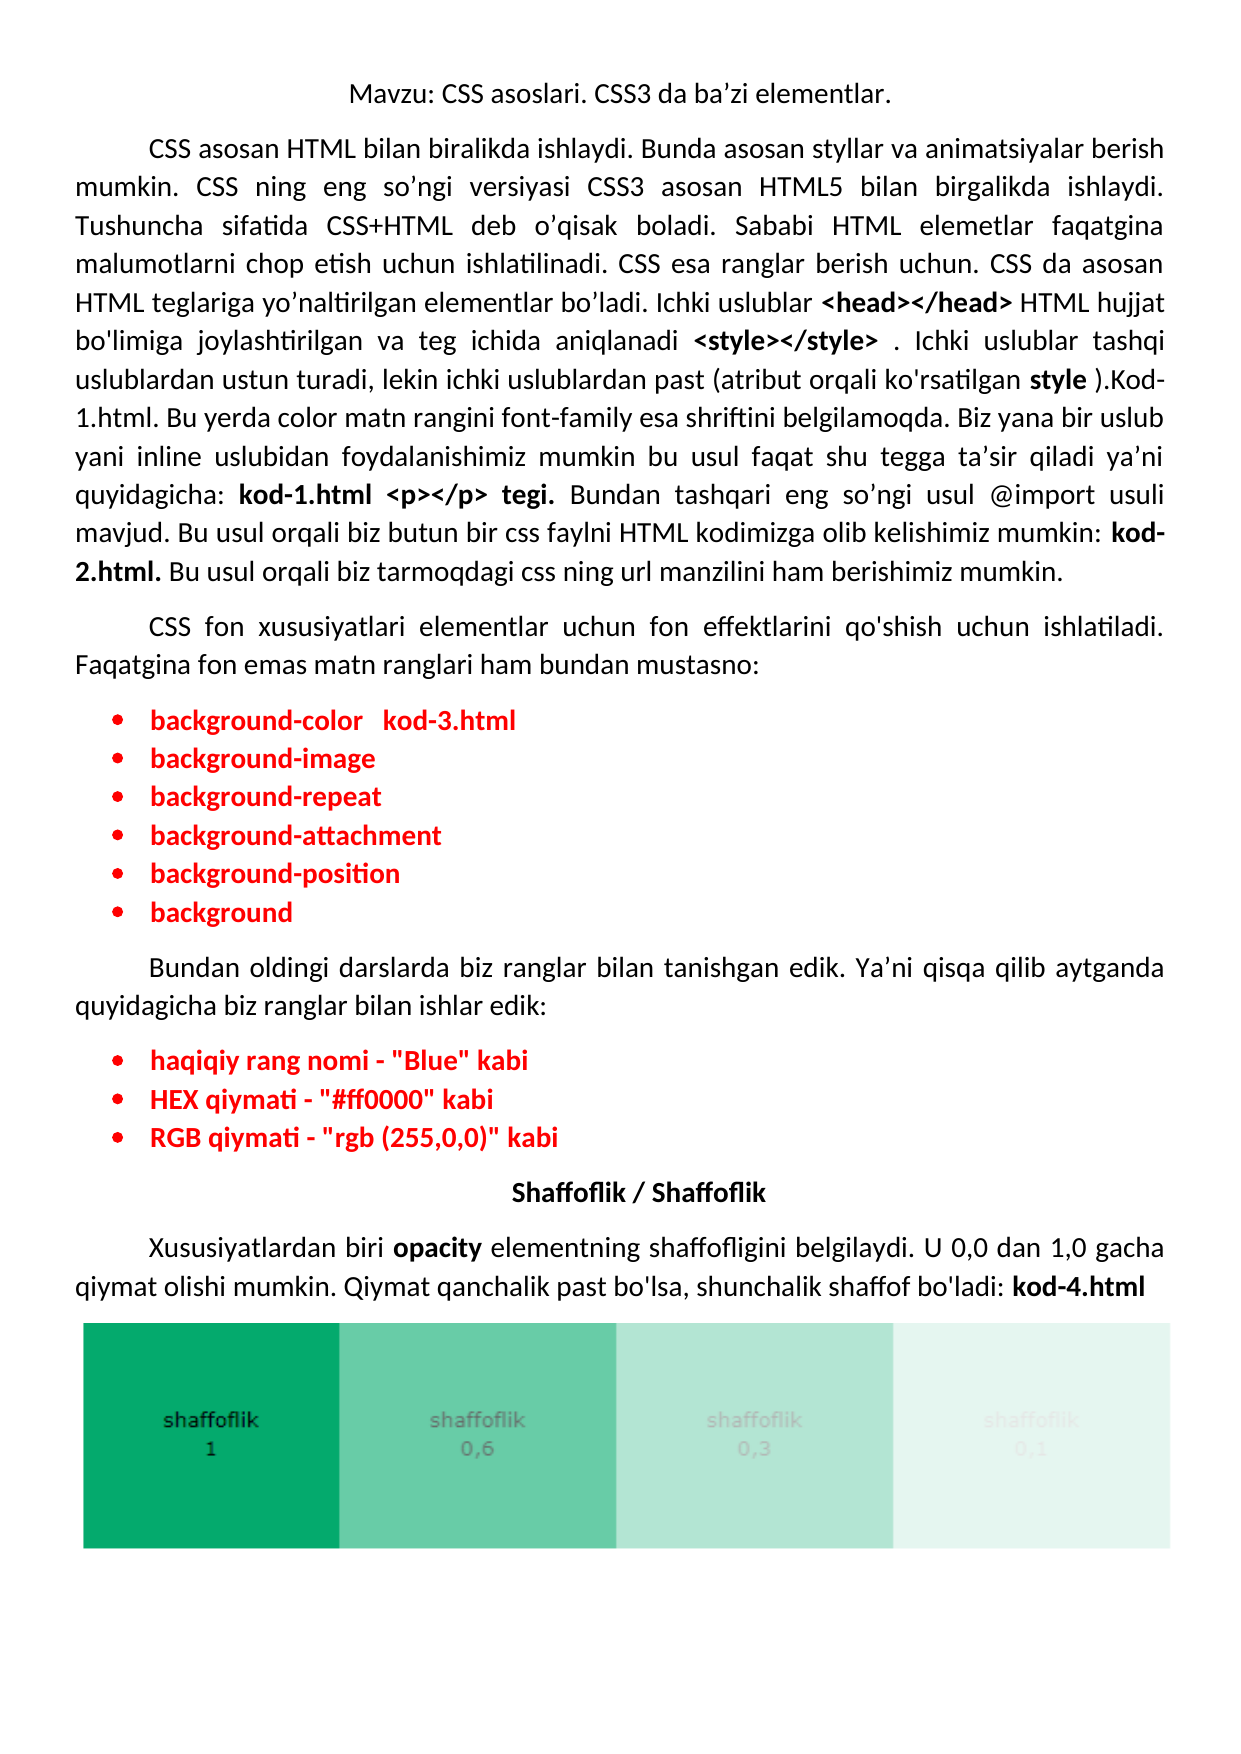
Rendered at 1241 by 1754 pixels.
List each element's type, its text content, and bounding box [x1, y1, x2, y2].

list HEX qiymati - "#ff0000" kabi [112, 1081, 1165, 1116]
list background-attachment [112, 817, 1165, 852]
list background-repeat [112, 778, 1165, 814]
picture [75, 1323, 1188, 1555]
text Shaffoflik / Shaffoflik [112, 1174, 1165, 1210]
list background-position [112, 855, 1165, 891]
list background-color kod-3.html [112, 702, 1165, 737]
text Bundan oldingi darslarda biz ranglar bilan tanishgan edik. Ya’ni qisqa qilib aytganda quyidagicha biz ranglar bilan ishlar edik: [75, 949, 1165, 1023]
text CSS asosan HTML bilan biralikda ishlaydi. Bunda asosan styllar va animatsiyalar berish mumkin. CSS ning eng so’ngi versiyasi CSS3 asosan HTML5 bilan birgalikda ishlaydi. Tushuncha sifatida CSS+HTML deb o’qisak boladi. Sababi HTML elemetlar faqatgina malumotlarni chop etish uchun ishlatilinadi. CSS esa ranglar berish uchun. CSS da asosan HTML teglariga yo’naltirilgan elementlar bo’ladi. Ichki uslublar <head></head> HTML hujjat bo'limiga joylashtirilgan va teg ichida aniqlanadi <style></style> . Ichki uslublar tashqi uslublardan ustun turadi, lekin ichki uslublardan past (atribut orqali ko'rsatilgan style ).Kod-1.html. Bu yerda color matn rangini font-family esa shriftini belgilamoqda. Biz yana bir uslub yani inline uslubidan foydalanishimiz mumkin bu usul faqat shu tegga ta’sir qiladi ya’ni quyidagicha: kod-1.html <p></p> tegi. Bundan tashqari eng so’ngi usul @import usuli mavjud. Bu usul orqali biz butun bir css faylni HTML kodimizga olib kelishimiz mumkin: kod-2.html. Bu usul orqali biz tarmoqdagi css ning url manzilini ham berishimiz mumkin. [75, 130, 1165, 588]
text Mavzu: CSS asoslari. CSS3 da ba’zi elementlar. [75, 75, 1165, 111]
list haqiqiy rang nomi - "Blue" kabi [112, 1042, 1165, 1078]
list RGB qiymati - "rgb (255,0,0)" kabi [112, 1119, 1165, 1155]
text CSS fon xususiyatlari elementlar uchun fon effektlarini qo'shish uchun ishlatiladi. Faqatgina fon emas matn ranglari ham bundan mustasno: [75, 608, 1165, 682]
list background-image [112, 740, 1165, 776]
text Xususiyatlardan biri opacity elementning shaffofligini belgilaydi. U 0,0 dan 1,0 gacha qiymat olishi mumkin. Qiymat qanchalik past bo'lsa, shunchalik shaffof bo'ladi: kod-4.html [75, 1229, 1165, 1303]
list background [112, 894, 1165, 929]
